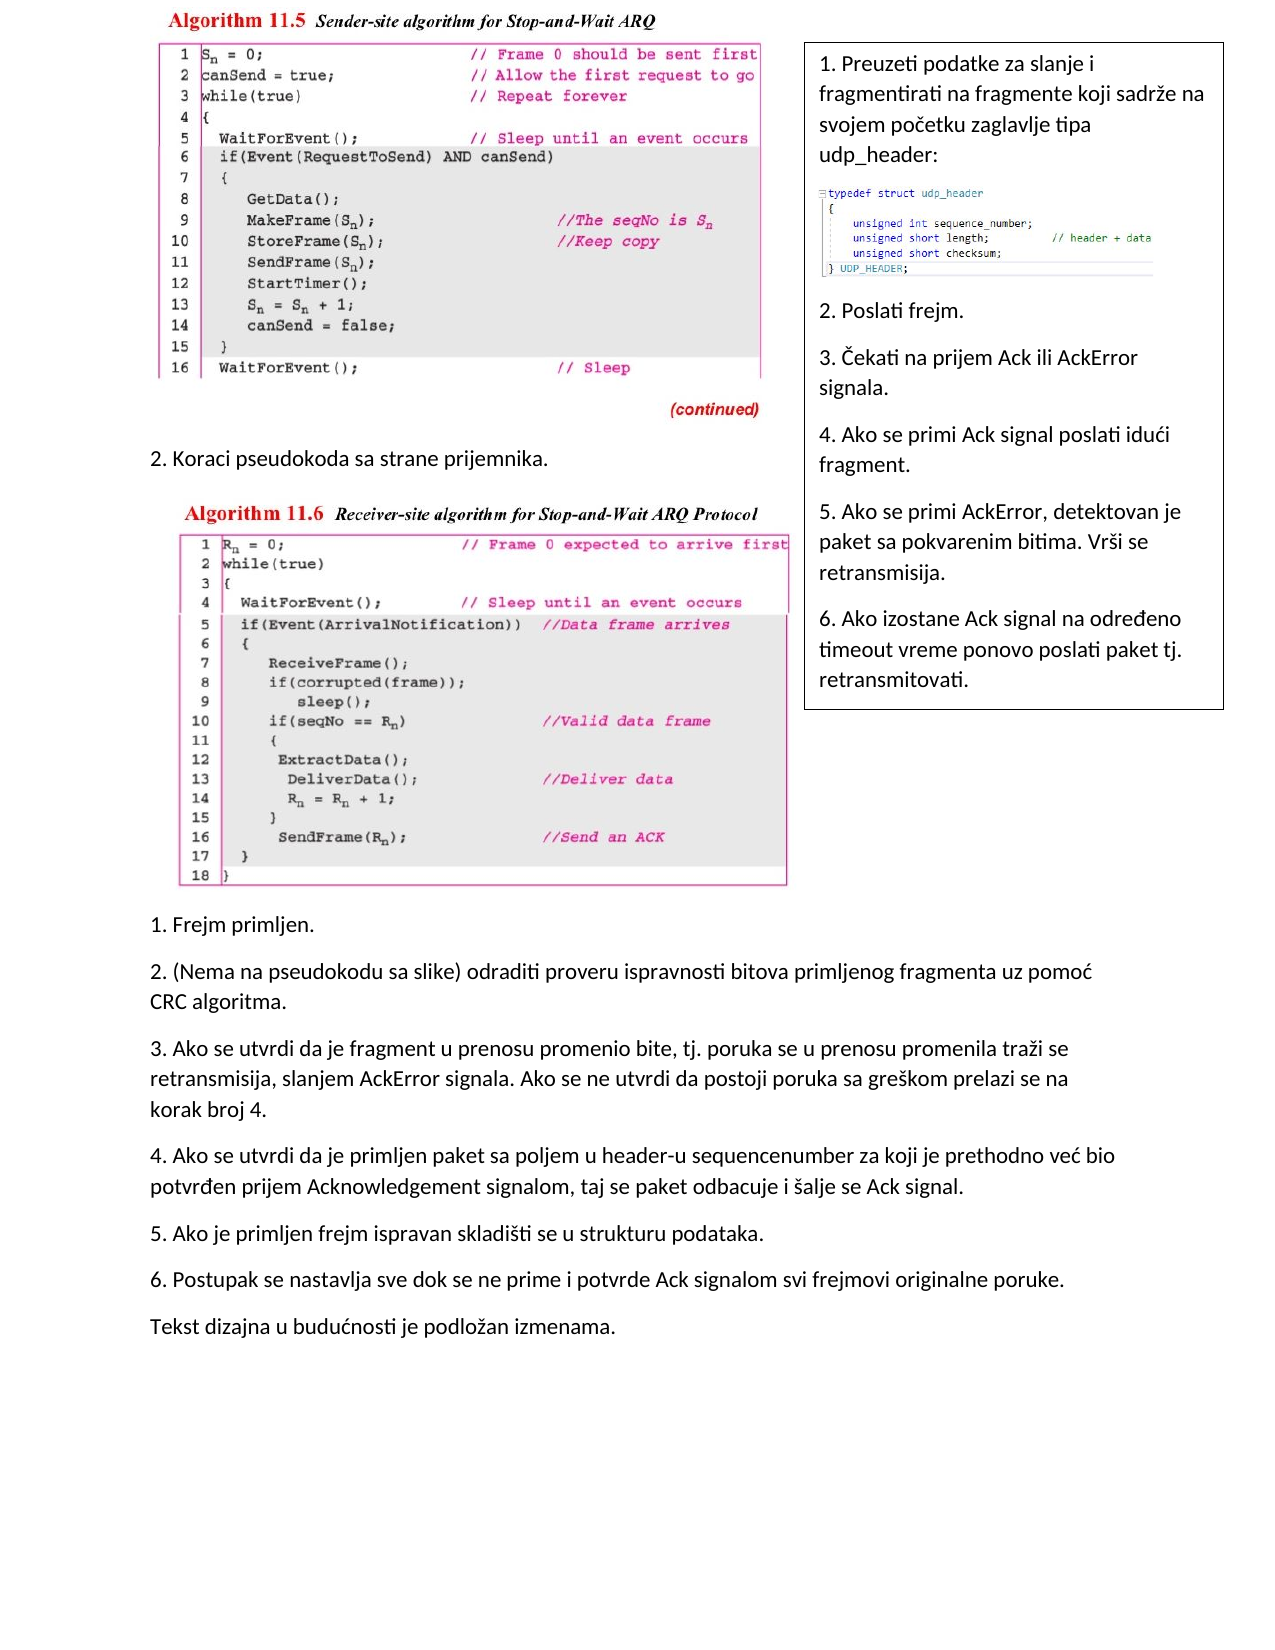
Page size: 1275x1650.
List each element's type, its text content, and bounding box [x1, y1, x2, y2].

text 2. (Nema na pseudokodu sa slike) odraditi proveru ispravnosti bitova primljenog fragmenta uz pomoć CRC algoritma. [150, 957, 1125, 1016]
text 2. Koraci pseudokoda sa strane prijemnika. [150, 444, 804, 472]
text 4. Ako se utvrdi da je primljen paket sa poljem u header-u sequencenumber za koji je prethodno već bio potvrđen prijem Acknowledgement signalom, taj se paket odbacuje i šalje se Ack signal. [150, 1142, 1125, 1200]
picture [818, 186, 1154, 278]
text 1. Frejm primljen. [150, 910, 1125, 938]
picture [150, 7, 768, 425]
text 6. Postupak se nastavlja sve dok se ne prime i potvrde Ack signalom svi frejmovi originalne poruke. [150, 1266, 1125, 1294]
text Tekst dizajna u budućnosti je podložan izmenama. [150, 1312, 1125, 1341]
text 3. Ako se utvrdi da je fragment u prenosu promenio bite, tj. poruka se u prenosu promenila traži se retransmisija, slanjem AckError signala. Ako se ne utvrdi da postoji poruka sa greškom prelazi se na korak broj 4. [150, 1034, 1125, 1123]
text 5. Ako je primljen frejm ispravan skladišti se u strukturu podataka. [150, 1219, 1125, 1247]
